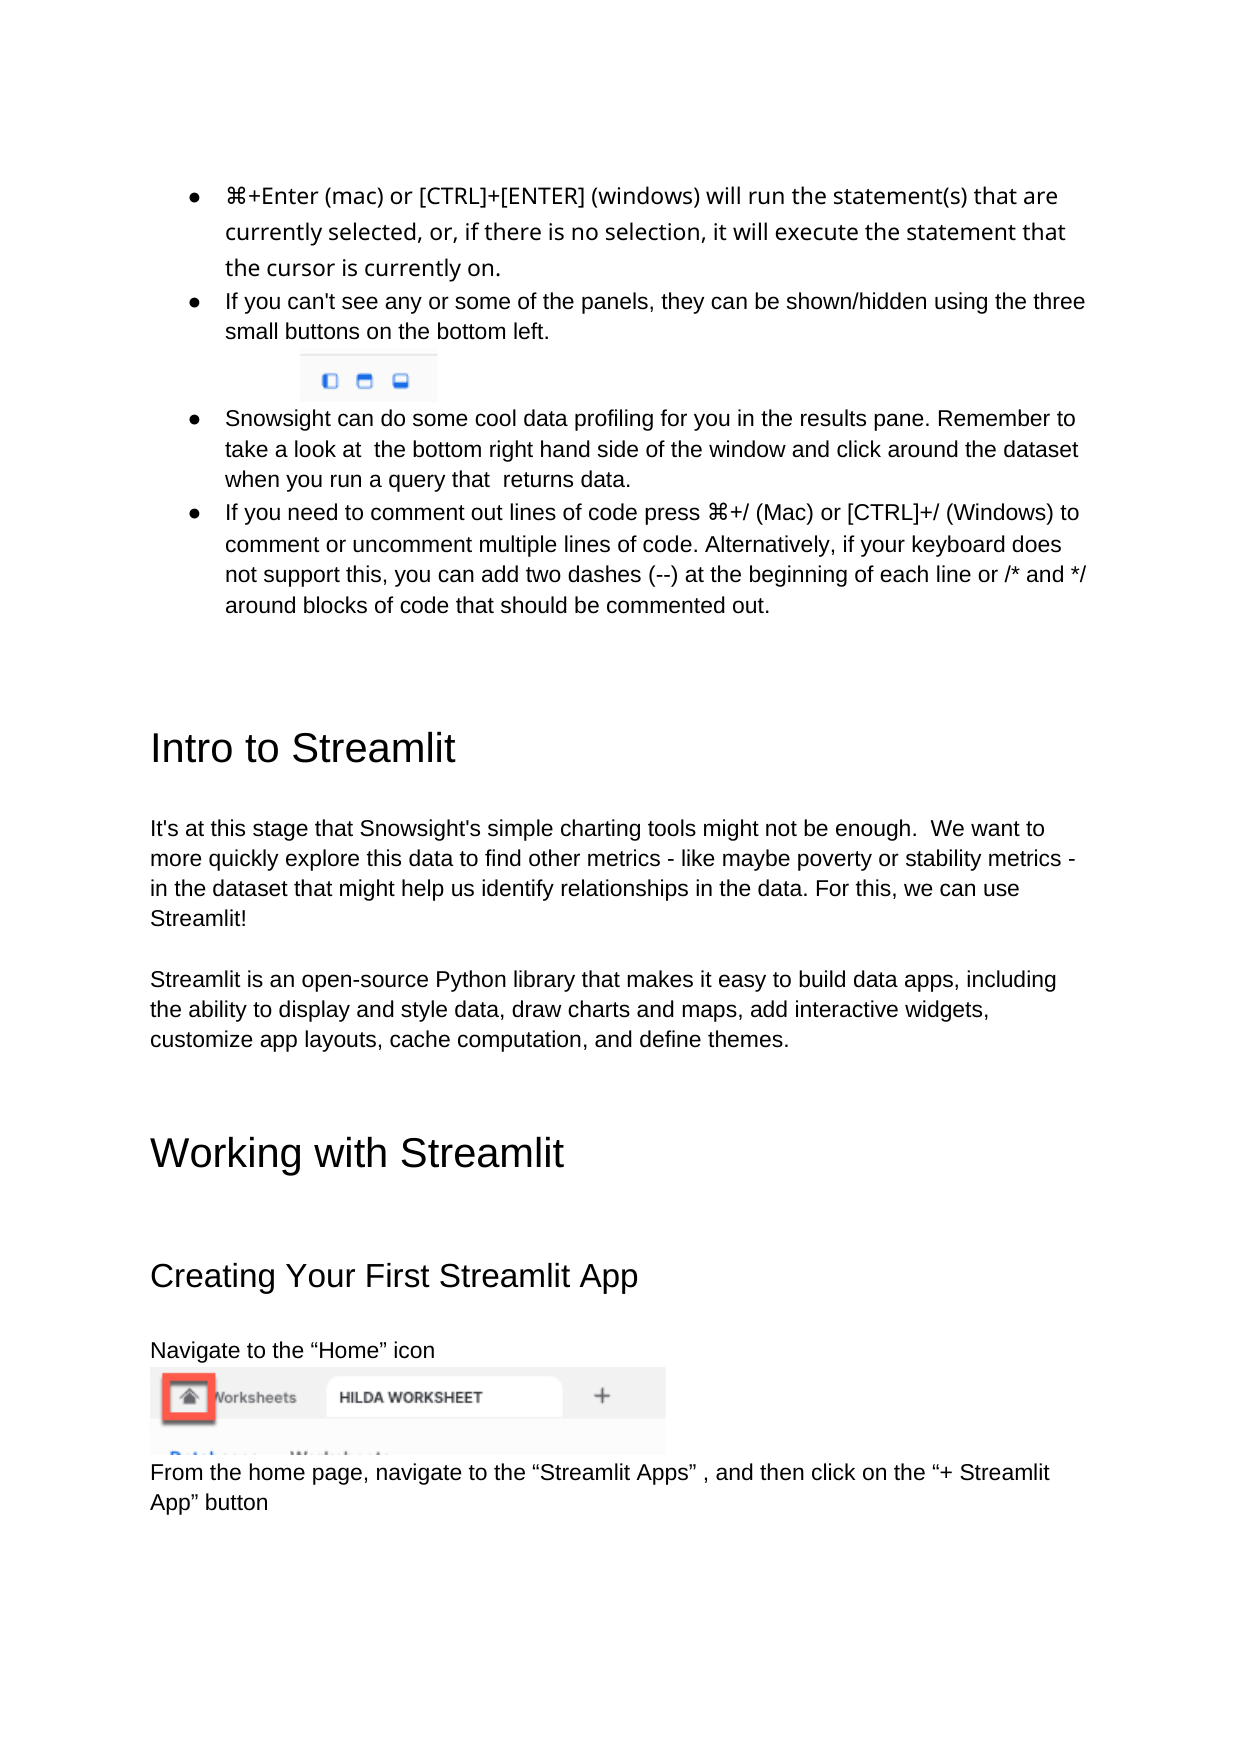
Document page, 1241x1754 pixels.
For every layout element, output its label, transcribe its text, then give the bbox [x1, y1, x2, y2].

picture [150, 1367, 666, 1455]
text It's at this stage that Snowsight's simple charting tools might not be enough. We want to more quickly explore this data to find other metrics - like maybe poverty or stability metrics - in the dataset that might help us identify relationships in the data. For this, we can use Streamlit! [150, 814, 1090, 931]
text From the home page, navigate to the “Streamlit Apps” , and then click on the “+ Streamlit App” button [150, 1459, 1090, 1515]
list If you need to comment out lines of code press ⌘+/ (Mac) or [CTRL]+/ (Windows) to comment or uncomment multiple lines of code. Alternatively, if your keyboard does not support this, you can add two dashes (--) at the beginning of each line or /* and */ around blocks of code that should be commented out. [187, 496, 1090, 618]
subtitle Intro to Streamlit [150, 724, 1090, 772]
list If you can't see any or some of the panels, they can be shown/hidden using the three small buttons on the bottom left. [187, 288, 1090, 344]
subtitle Creating Your First Streamlit App [150, 1256, 1090, 1294]
picture [300, 348, 438, 402]
text Navigate to the “Home” icon [150, 1337, 1090, 1364]
subtitle Working with Streamlit [150, 1128, 1090, 1176]
list Snowsight can do some cool data profiling for you in the results pane. Remember to take a look at the bottom right hand side of the window and click around the dataset when you run a query that returns data. [187, 405, 1090, 492]
list ⌘+Enter (mac) or [CTRL]+[ENTER] (windows) will run the statement(s) that are currently selected, or, if there is no selection, it will execute the statement that the cursor is currently on. [187, 180, 1090, 283]
text Streamlit is an open-source Python library that makes it easy to build data apps, including the ability to display and style data, draw charts and maps, add interactive widgets, customize app layouts, cache computation, and define themes. [150, 966, 1090, 1052]
